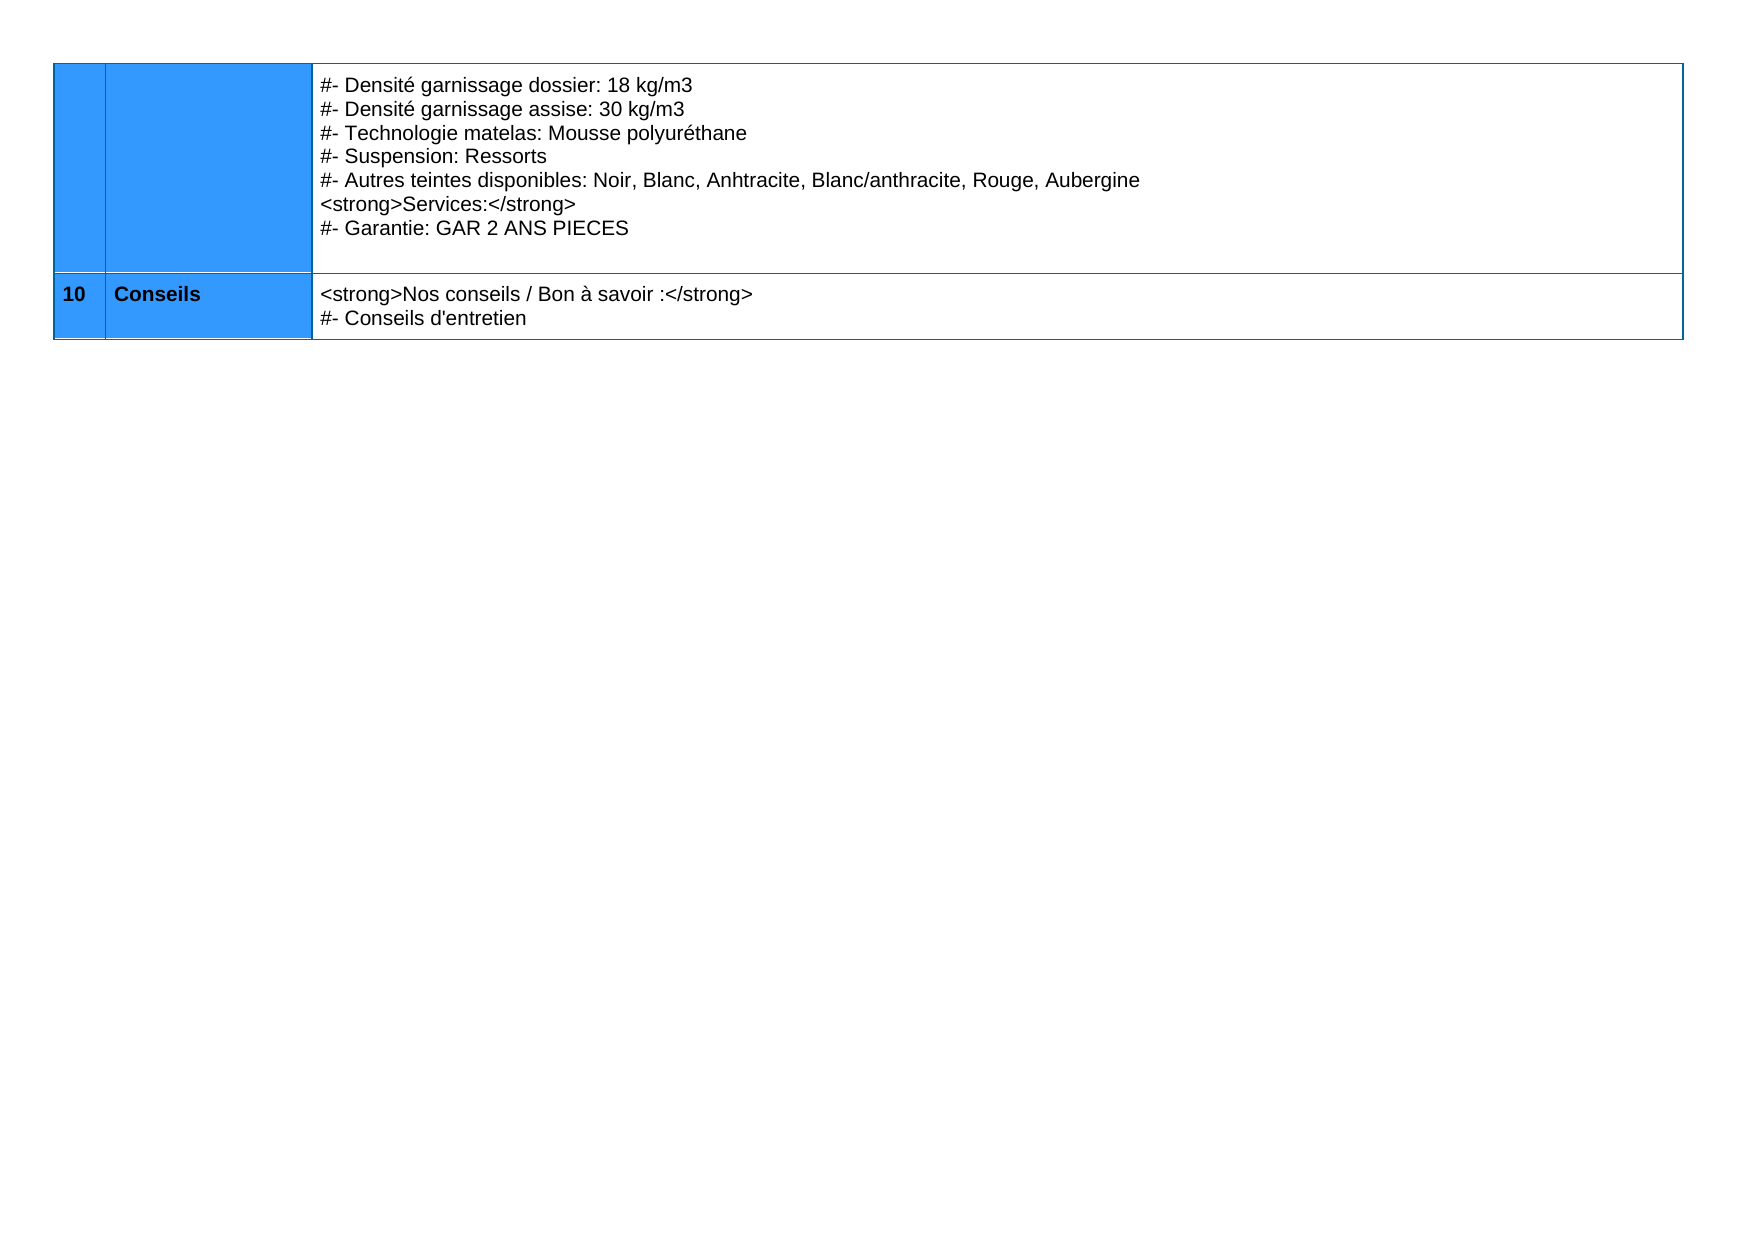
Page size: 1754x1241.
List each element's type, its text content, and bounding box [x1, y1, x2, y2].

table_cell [313, 64, 1682, 272]
table_cell 10 [55, 274, 105, 338]
table_cell 9 [55, 64, 105, 272]
table_cell <strong>Nos conseils / Bon à savoir :</strong> #- Conseils d'entretien [313, 274, 1682, 338]
table_cell Conseils [106, 274, 311, 338]
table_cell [106, 64, 311, 272]
